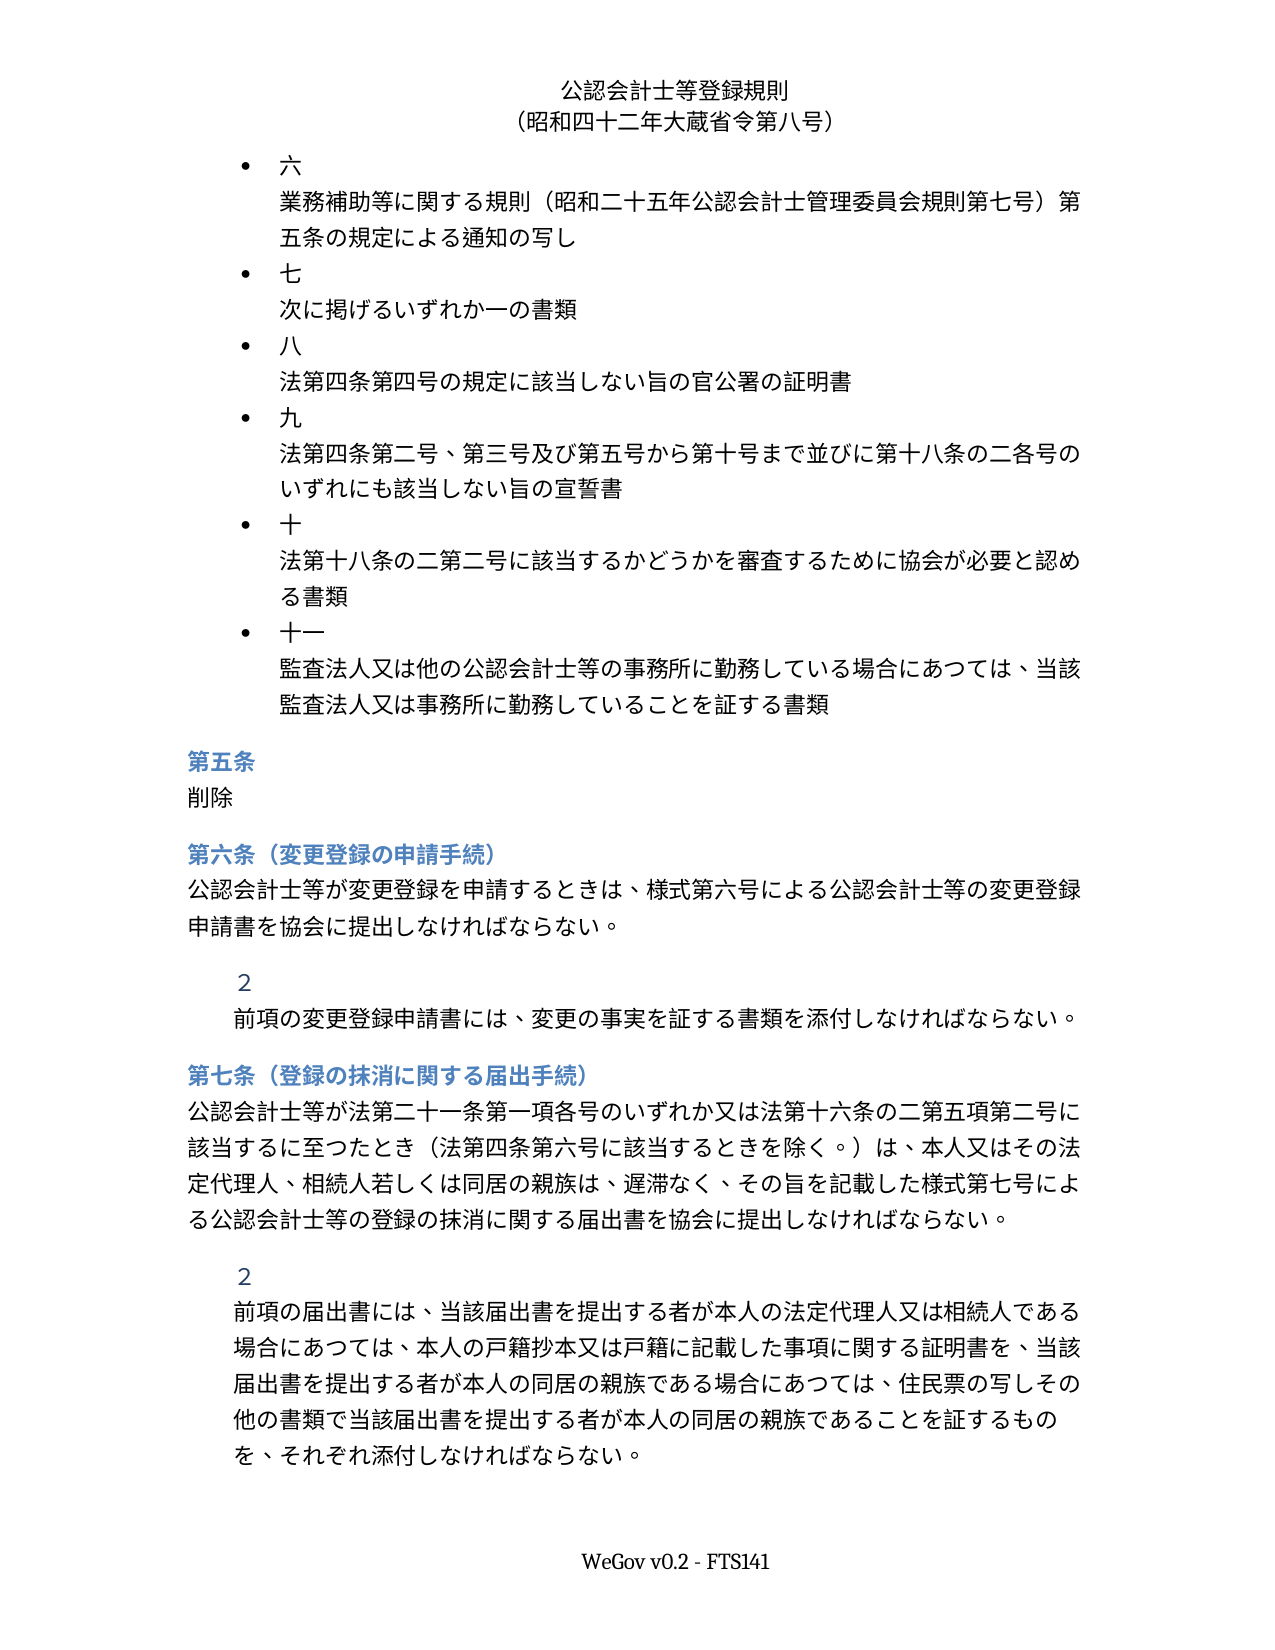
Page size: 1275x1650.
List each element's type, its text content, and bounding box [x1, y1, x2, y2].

list 七 次に掲げるいずれか一の書類 [242, 258, 1087, 325]
list 十 法第十八条の二第二号に該当するかどうかを審査するために協会が必要と認める書類 [242, 509, 1087, 612]
subtitle ２ [233, 967, 1087, 998]
subtitle 第六条（変更登録の申請手続） [187, 838, 1087, 870]
text 公認会計士等が変更登録を申請するときは、様式第六号による公認会計士等の変更登録申請書を協会に提出しなければならない。 [187, 874, 1087, 942]
list 八 法第四条第四号の規定に該当しない旨の官公署の証明書 [242, 330, 1087, 397]
text 前項の変更登録申請書には、変更の事実を証する書類を添付しなければならない。 [233, 1003, 1087, 1034]
list 九 法第四条第二号、第三号及び第五号から第十号まで並びに第十八条の二各号のいずれにも該当しない旨の宣誓書 [242, 402, 1087, 505]
subtitle 第七条（登録の抹消に関する届出手続） [187, 1060, 1087, 1091]
text 公認会計士等が法第二十一条第一項各号のいずれか又は法第十六条の二第五項第二号に該当するに至つたとき（法第四条第六号に該当するときを除く。）は、本人又はその法定代理人、相続人若しくは同居の親族は、遅滞なく、その旨を記載した様式第七号による公認会計士等の登録の抹消に関する届出書を協会に提出しなければならない。 [187, 1096, 1087, 1235]
list 十一 監査法人又は他の公認会計士等の事務所に勤務している場合にあつては、当該監査法人又は事務所に勤務していることを証する書類 [242, 617, 1087, 720]
subtitle 第五条 [187, 746, 1087, 777]
list 六 業務補助等に関する規則（昭和二十五年公認会計士管理委員会規則第七号）第五条の規定による通知の写し [242, 150, 1087, 253]
subtitle ２ [233, 1260, 1087, 1292]
text 削除 [187, 782, 1087, 813]
